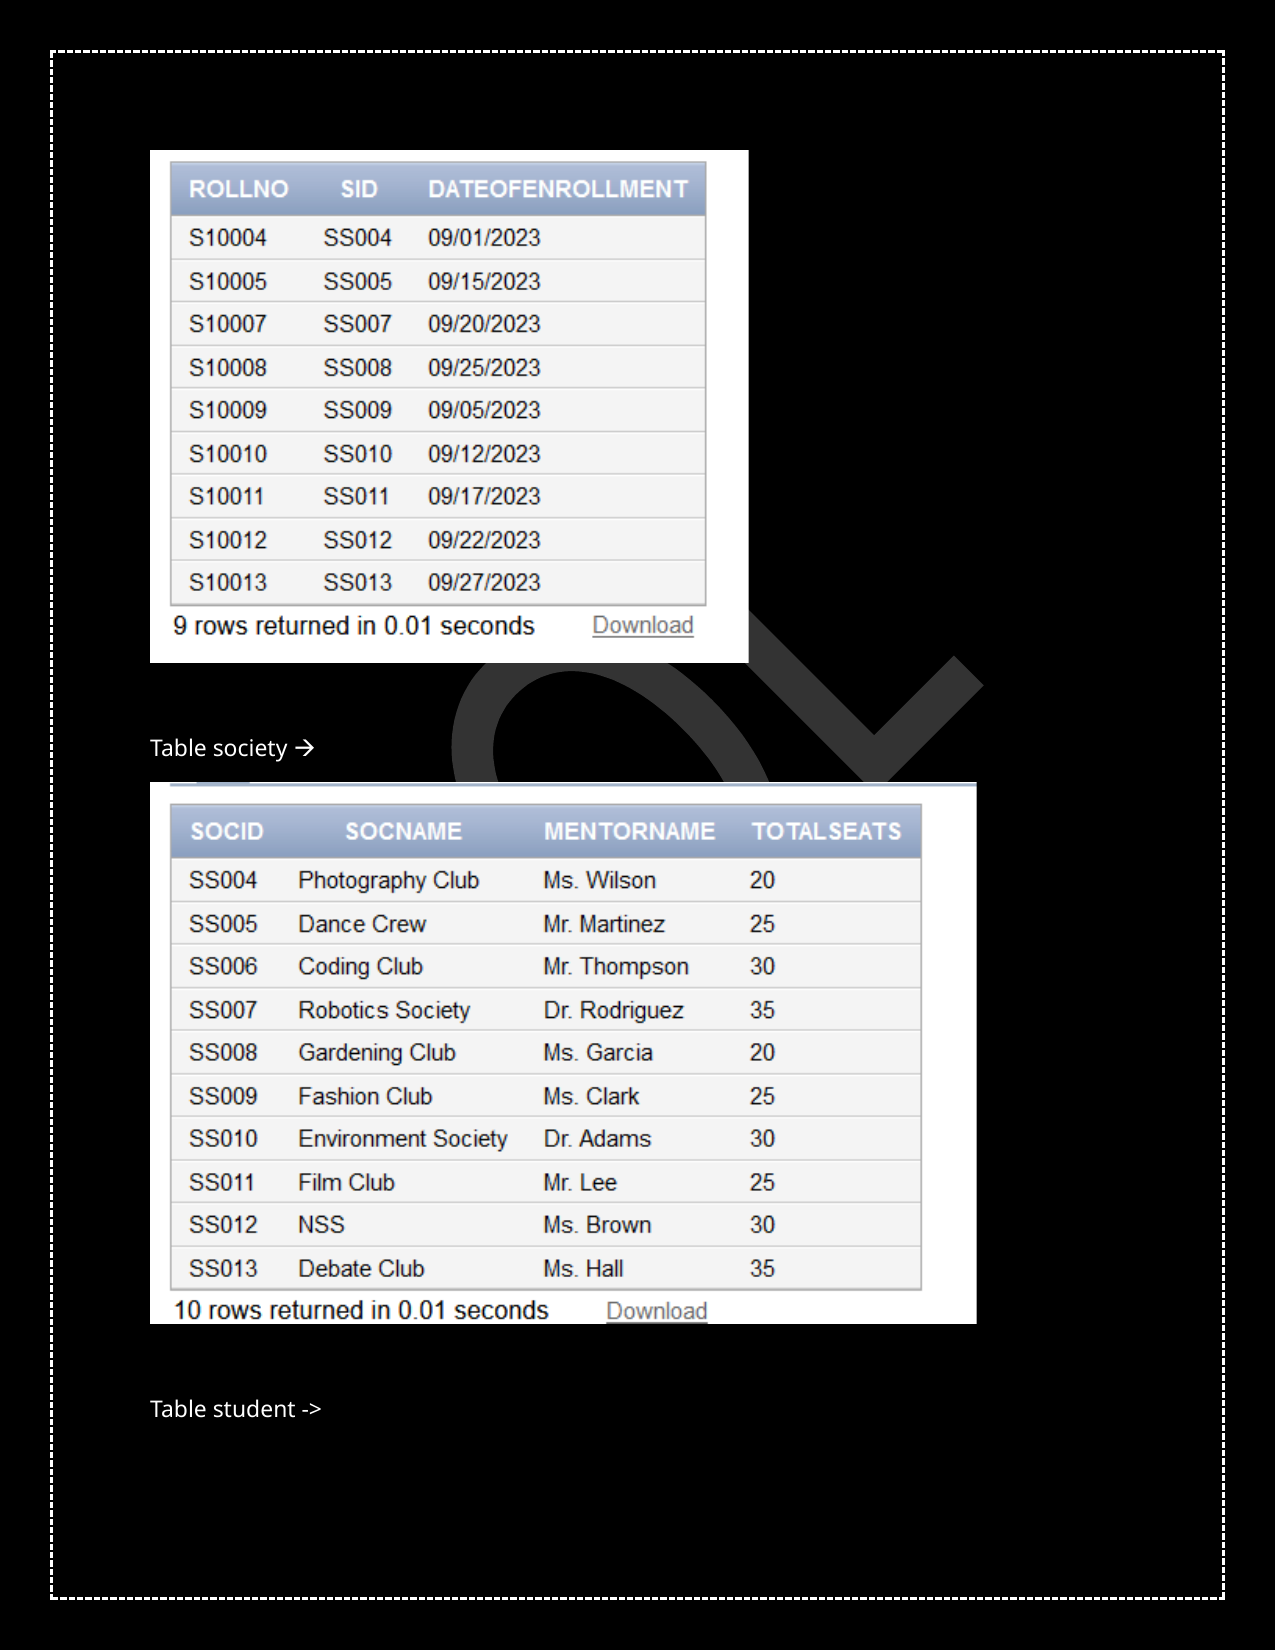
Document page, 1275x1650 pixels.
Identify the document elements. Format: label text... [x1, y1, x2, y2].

text Table student -> [150, 1393, 1125, 1424]
picture [150, 782, 977, 1324]
text Table society [150, 732, 1125, 763]
picture [150, 150, 749, 663]
